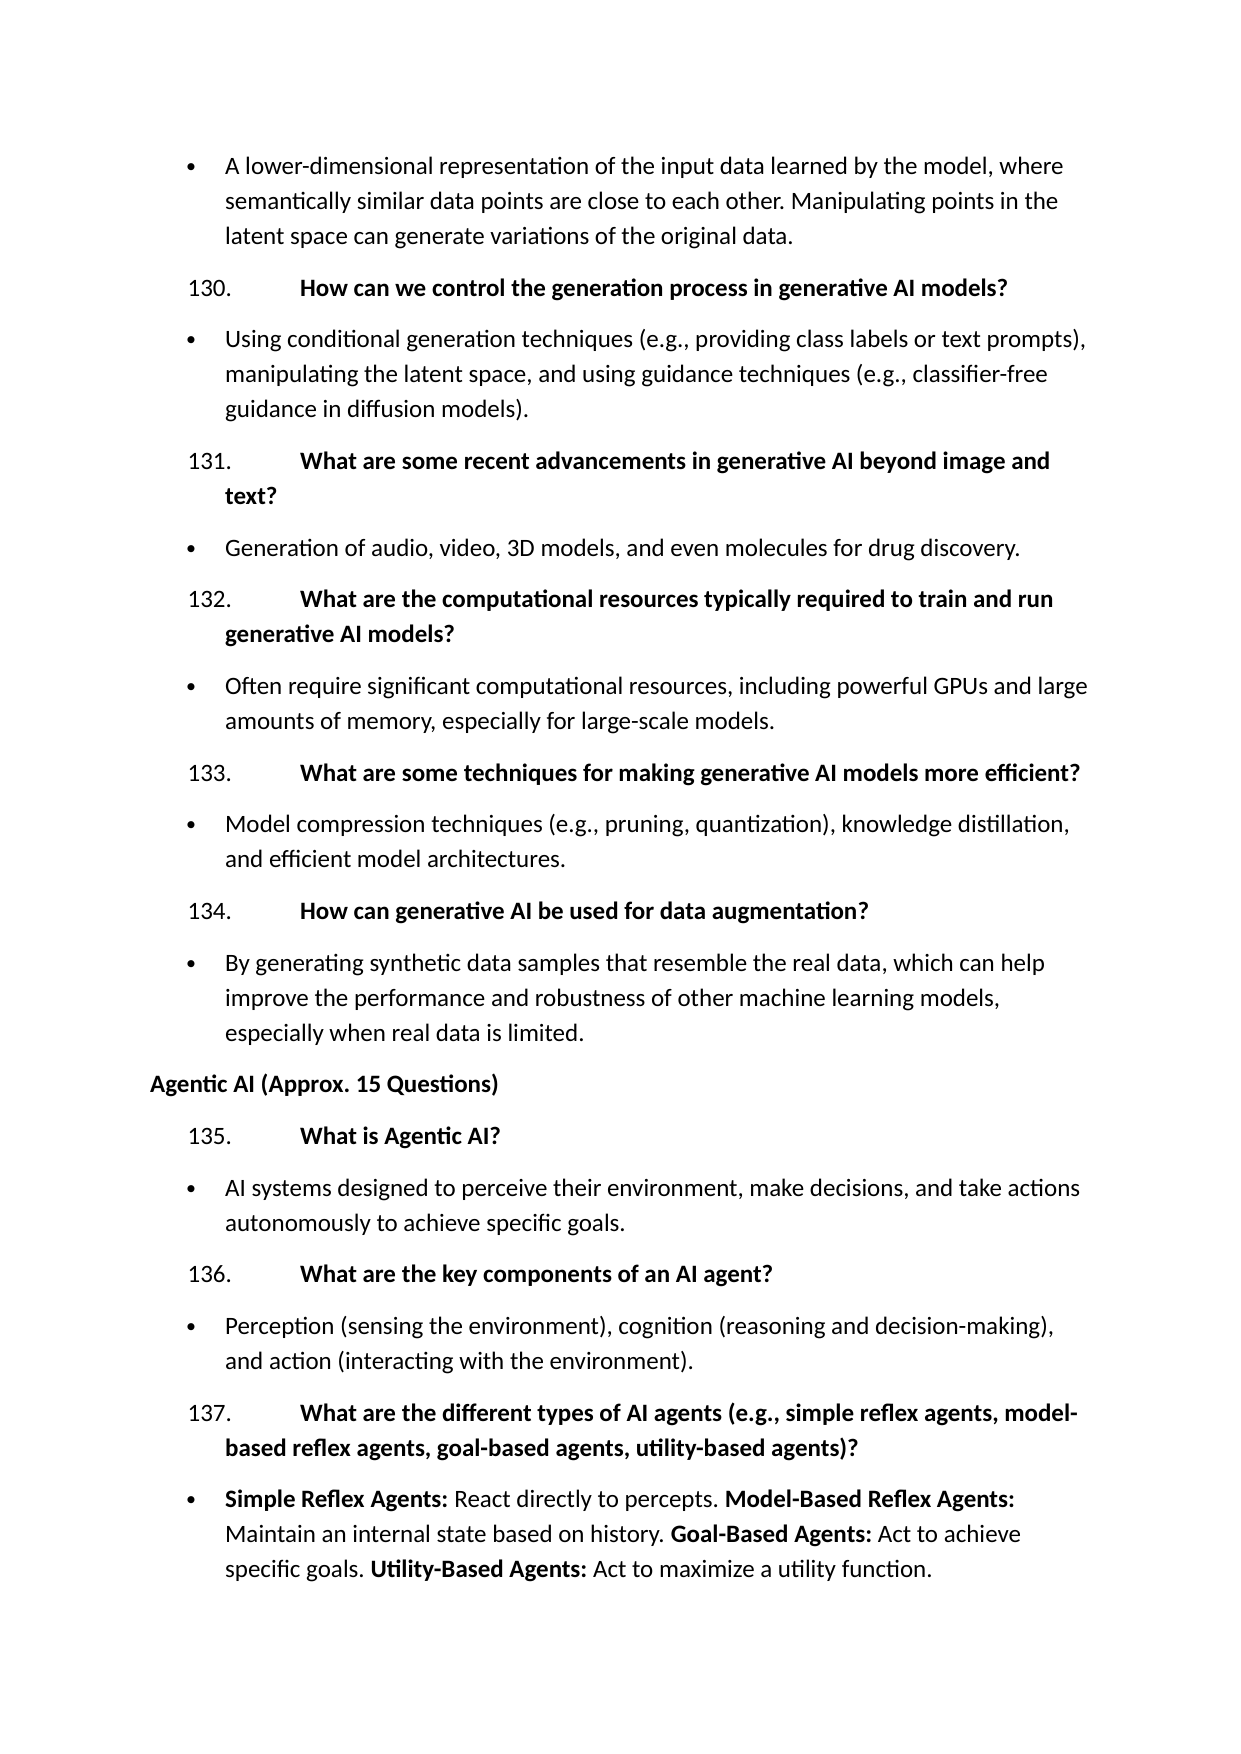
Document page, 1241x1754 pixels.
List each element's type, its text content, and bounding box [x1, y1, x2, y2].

list AI systems designed to perceive their environment, make decisions, and take actions autonomously to achieve specific goals. [187, 1172, 1090, 1237]
list By generating synthetic data samples that resemble the real data, which can help improve the performance and robustness of other machine learning models, especially when real data is limited. [187, 947, 1090, 1047]
list How can we control the generation process in generative AI models? [187, 272, 1090, 302]
list A lower-dimensional representation of the input data learned by the model, where semantically similar data points are close to each other. Manipulating points in the latent space can generate variations of the original data. [187, 150, 1090, 251]
list What are the computational resources typically required to train and run generative AI models? [187, 583, 1090, 649]
list What are some techniques for making generative AI models more efficient? [187, 757, 1090, 787]
list How can generative AI be used for data augmentation? [187, 895, 1090, 926]
text Agentic AI (Approx. 15 Questions) [150, 1068, 1090, 1099]
list Model compression techniques (e.g., pruning, quantization), knowledge distillation, and efficient model architectures. [187, 808, 1090, 874]
list What are some recent advancements in generative AI beyond image and text? [187, 445, 1090, 511]
list Often require significant computational resources, including powerful GPUs and large amounts of memory, especially for large-scale models. [187, 670, 1090, 736]
list Generation of audio, video, 3D models, and even molecules for drug discovery. [187, 532, 1090, 562]
list What are the different types of AI agents (e.g., simple reflex agents, model-based reflex agents, goal-based agents, utility-based agents)? [187, 1397, 1090, 1462]
list What are the key components of an AI agent? [187, 1258, 1090, 1289]
list Using conditional generation techniques (e.g., providing class labels or text prompts), manipulating the latent space, and using guidance techniques (e.g., classifier-free guidance in diffusion models). [187, 323, 1090, 424]
list Perception (sensing the environment), cognition (reasoning and decision-making), and action (interacting with the environment). [187, 1310, 1090, 1376]
list Simple Reflex Agents: React directly to percepts. Model-Based Reflex Agents: Maintain an internal state based on history. Goal-Based Agents: Act to achieve specific goals. Utility-Based Agents: Act to maximize a utility function. [187, 1483, 1090, 1584]
list What is Agentic AI? [187, 1120, 1090, 1151]
